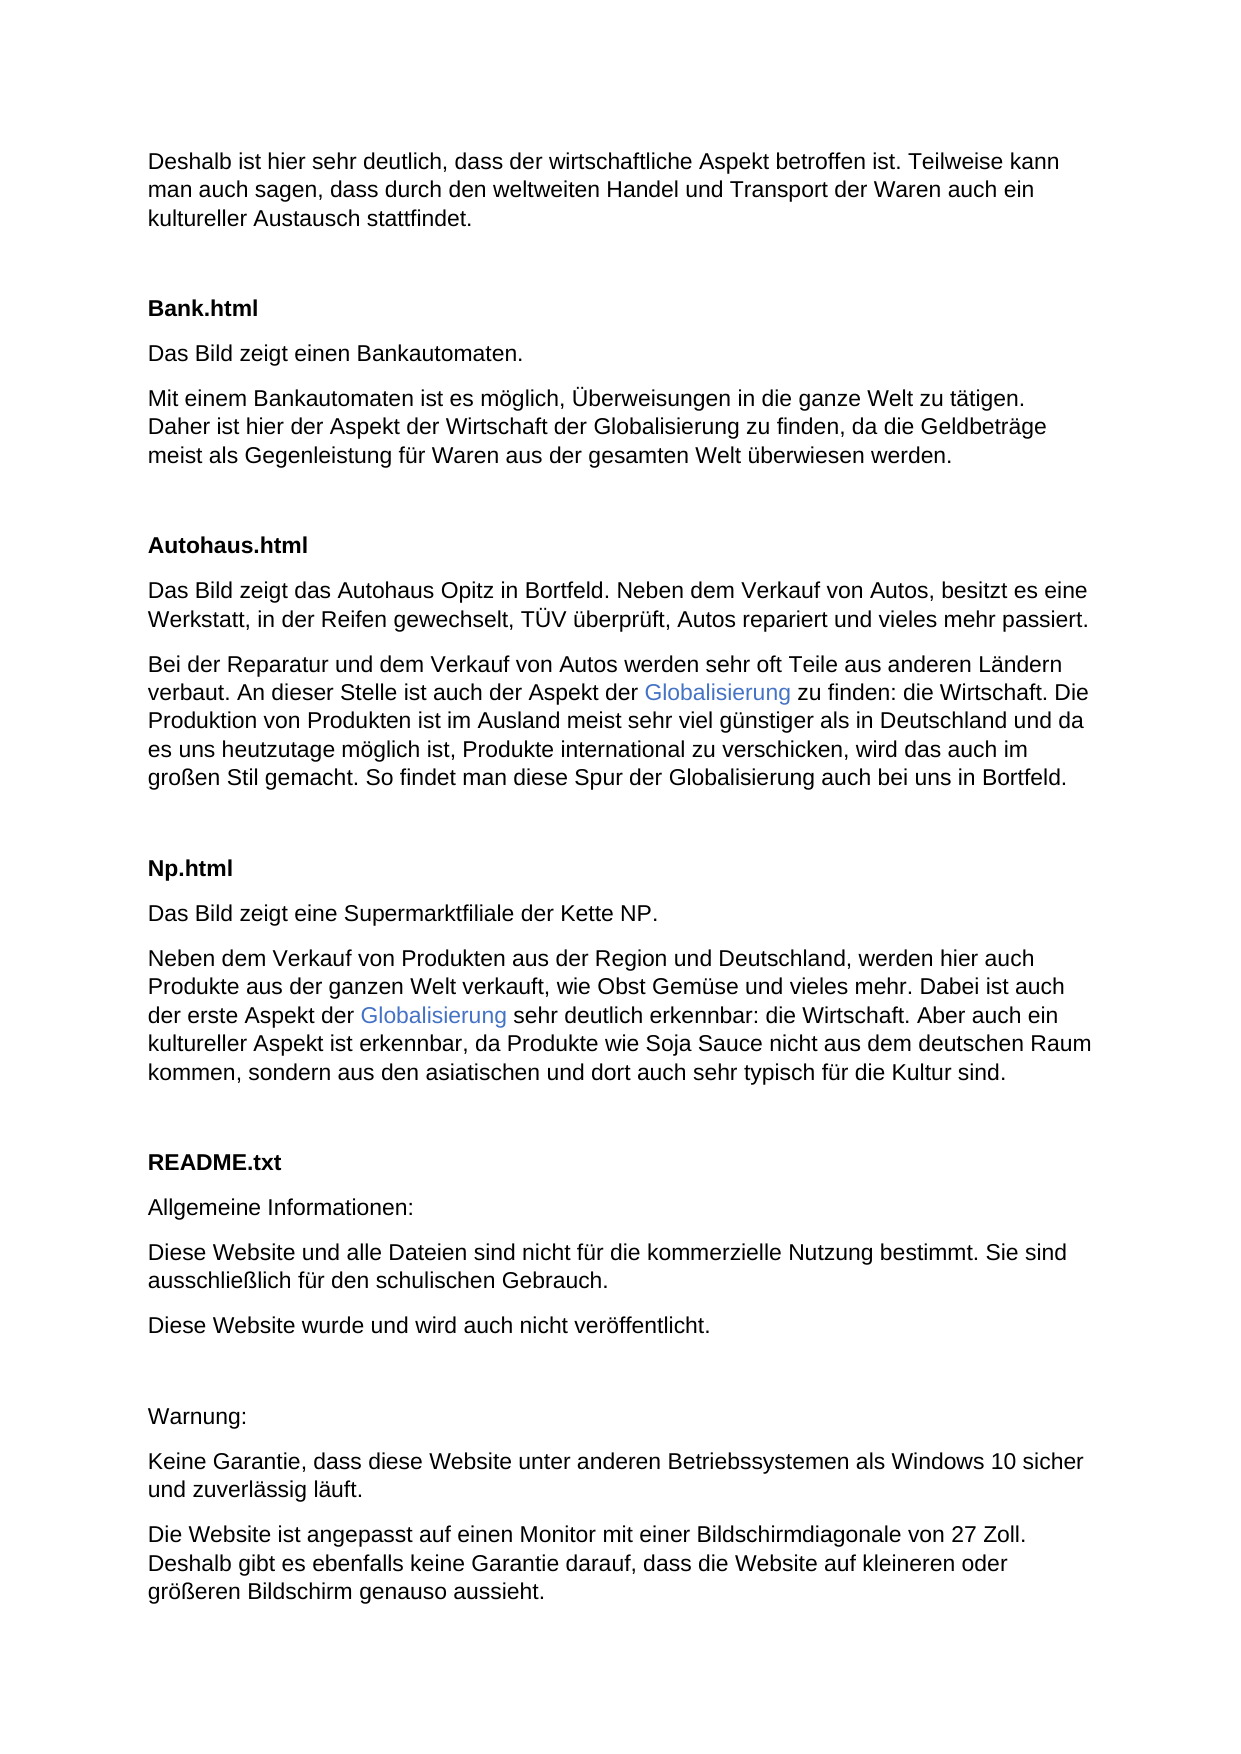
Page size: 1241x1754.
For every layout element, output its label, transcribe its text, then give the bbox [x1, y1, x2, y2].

text Diese Website wurde und wird auch nicht veröffentlicht. [148, 1312, 1093, 1339]
text Mit einem Bankautomaten ist es möglich, Überweisungen in die ganze Welt zu tätigen. Daher ist hier der Aspekt der Wirtschaft der Globalisierung zu finden, da die Geldbeträge meist als Gegenleistung für Waren aus der gesamten Welt überwiesen werden. [148, 385, 1093, 468]
text Allgemeine Informationen: [148, 1194, 1093, 1220]
text Warnung: [148, 1403, 1093, 1429]
text Die Website ist angepasst auf einen Monitor mit einer Bildschirmdiagonale von 27 Zoll. Deshalb gibt es ebenfalls keine Garantie darauf, dass die Website auf kleineren oder größeren Bildschirm genauso aussieht. [148, 1521, 1093, 1604]
text Autohaus.html [148, 532, 1093, 558]
text Np.html [148, 854, 1093, 881]
text Keine Garantie, dass diese Website unter anderen Betriebssystemen als Windows 10 sicher und zuverlässig läuft. [148, 1448, 1093, 1503]
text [148, 148, 1093, 231]
text Das Bild zeigt das Autohaus Opitz in Bortfeld. Neben dem Verkauf von Autos, besitzt es eine Werkstatt, in der Reifen gewechselt, TÜV überprüft, Autos repariert und vieles mehr passiert. [148, 577, 1093, 632]
text Bei der Reparatur und dem Verkauf von Autos werden sehr oft Teile aus anderen Ländern verbaut. An dieser Stelle ist auch der Aspekt der Globalisierung zu finden: die Wirtschaft. Die Produktion von Produkten ist im Ausland meist sehr viel günstiger als in Deutschland und da es uns heutzutage möglich ist, Produkte international zu verschicken, wird das auch im großen Stil gemacht. So findet man diese Spur der Globalisierung auch bei uns in Bortfeld. [148, 651, 1093, 791]
text Das Bild zeigt eine Supermarktfiliale der Kette NP. [148, 900, 1093, 926]
text Das Bild zeigt einen Bankautomaten. [148, 340, 1093, 366]
text Neben dem Verkauf von Produkten aus der Region und Deutschland, werden hier auch Produkte aus der ganzen Welt verkauft, wie Obst Gemüse und vieles mehr. Dabei ist auch der erste Aspekt der Globalisierung sehr deutlich erkennbar: die Wirtschaft. Aber auch ein kultureller Aspekt ist erkennbar, da Produkte wie Soja Sauce nicht aus dem deutschen Raum kommen, sondern aus den asiatischen und dort auch sehr typisch für die Kultur sind. [148, 945, 1093, 1085]
text README.txt [148, 1149, 1093, 1175]
text Diese Website und alle Dateien sind nicht für die kommerzielle Nutzung bestimmt. Sie sind ausschließlich für den schulischen Gebrauch. [148, 1239, 1093, 1294]
text Bank.html [148, 295, 1093, 321]
